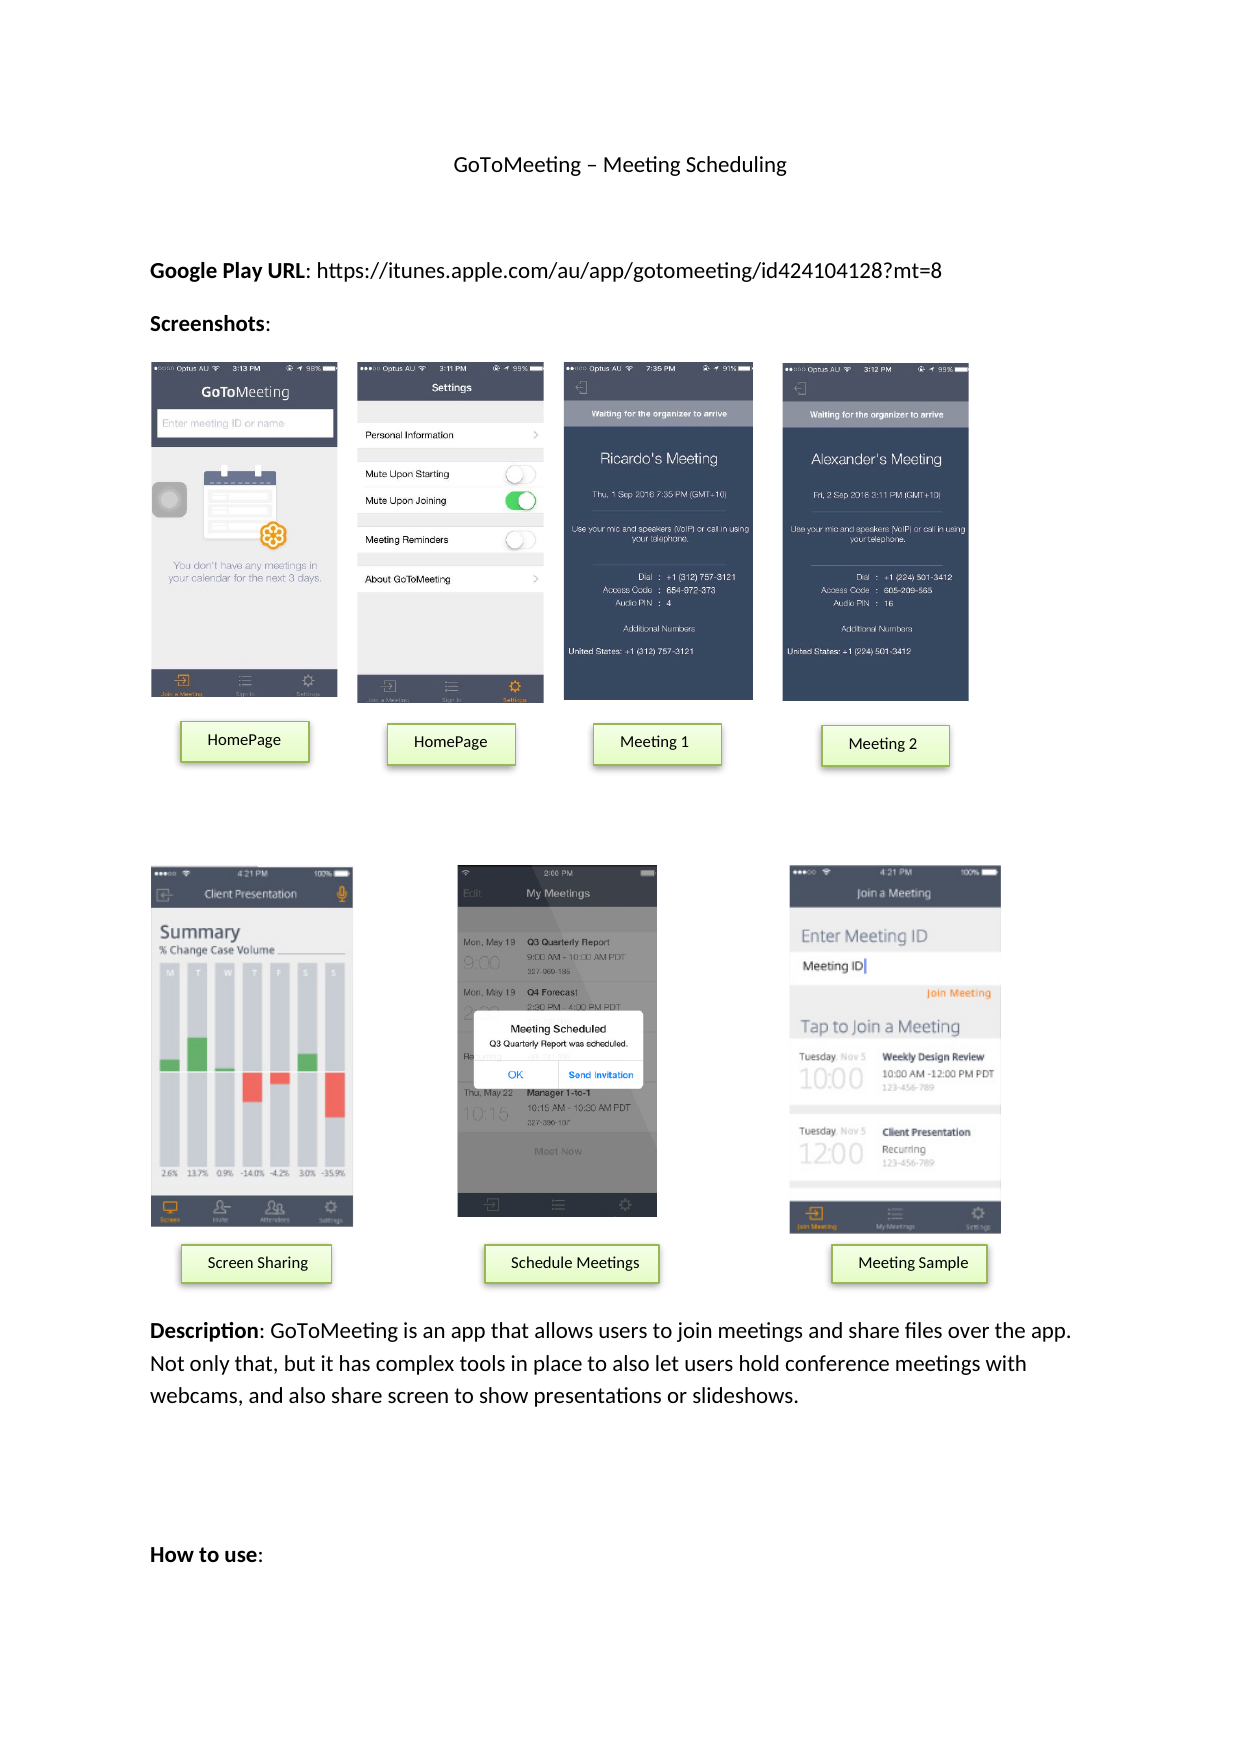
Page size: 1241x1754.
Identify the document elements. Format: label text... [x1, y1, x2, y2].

text GoToMeeting – Meeting Scheduling [150, 150, 1090, 178]
picture [456, 865, 657, 1216]
text Screenshots: [150, 309, 1090, 337]
picture [356, 362, 544, 700]
text Google Play URL: https://itunes.apple.com/au/app/gotomeeting/id424104128?mt=8 [150, 256, 1090, 284]
text How to use: [150, 1540, 1090, 1568]
picture [150, 362, 338, 694]
picture [150, 865, 353, 1224]
text Description: GoToMeeting is an app that allows users to join meetings and share files over the app. Not only that, but it has complex tools in place to also let users hold conference meetings with webcams, and also share screen to show presentations or slideshows. [150, 1316, 1090, 1409]
picture [562, 362, 753, 697]
picture [788, 865, 1001, 1231]
picture [781, 363, 969, 698]
